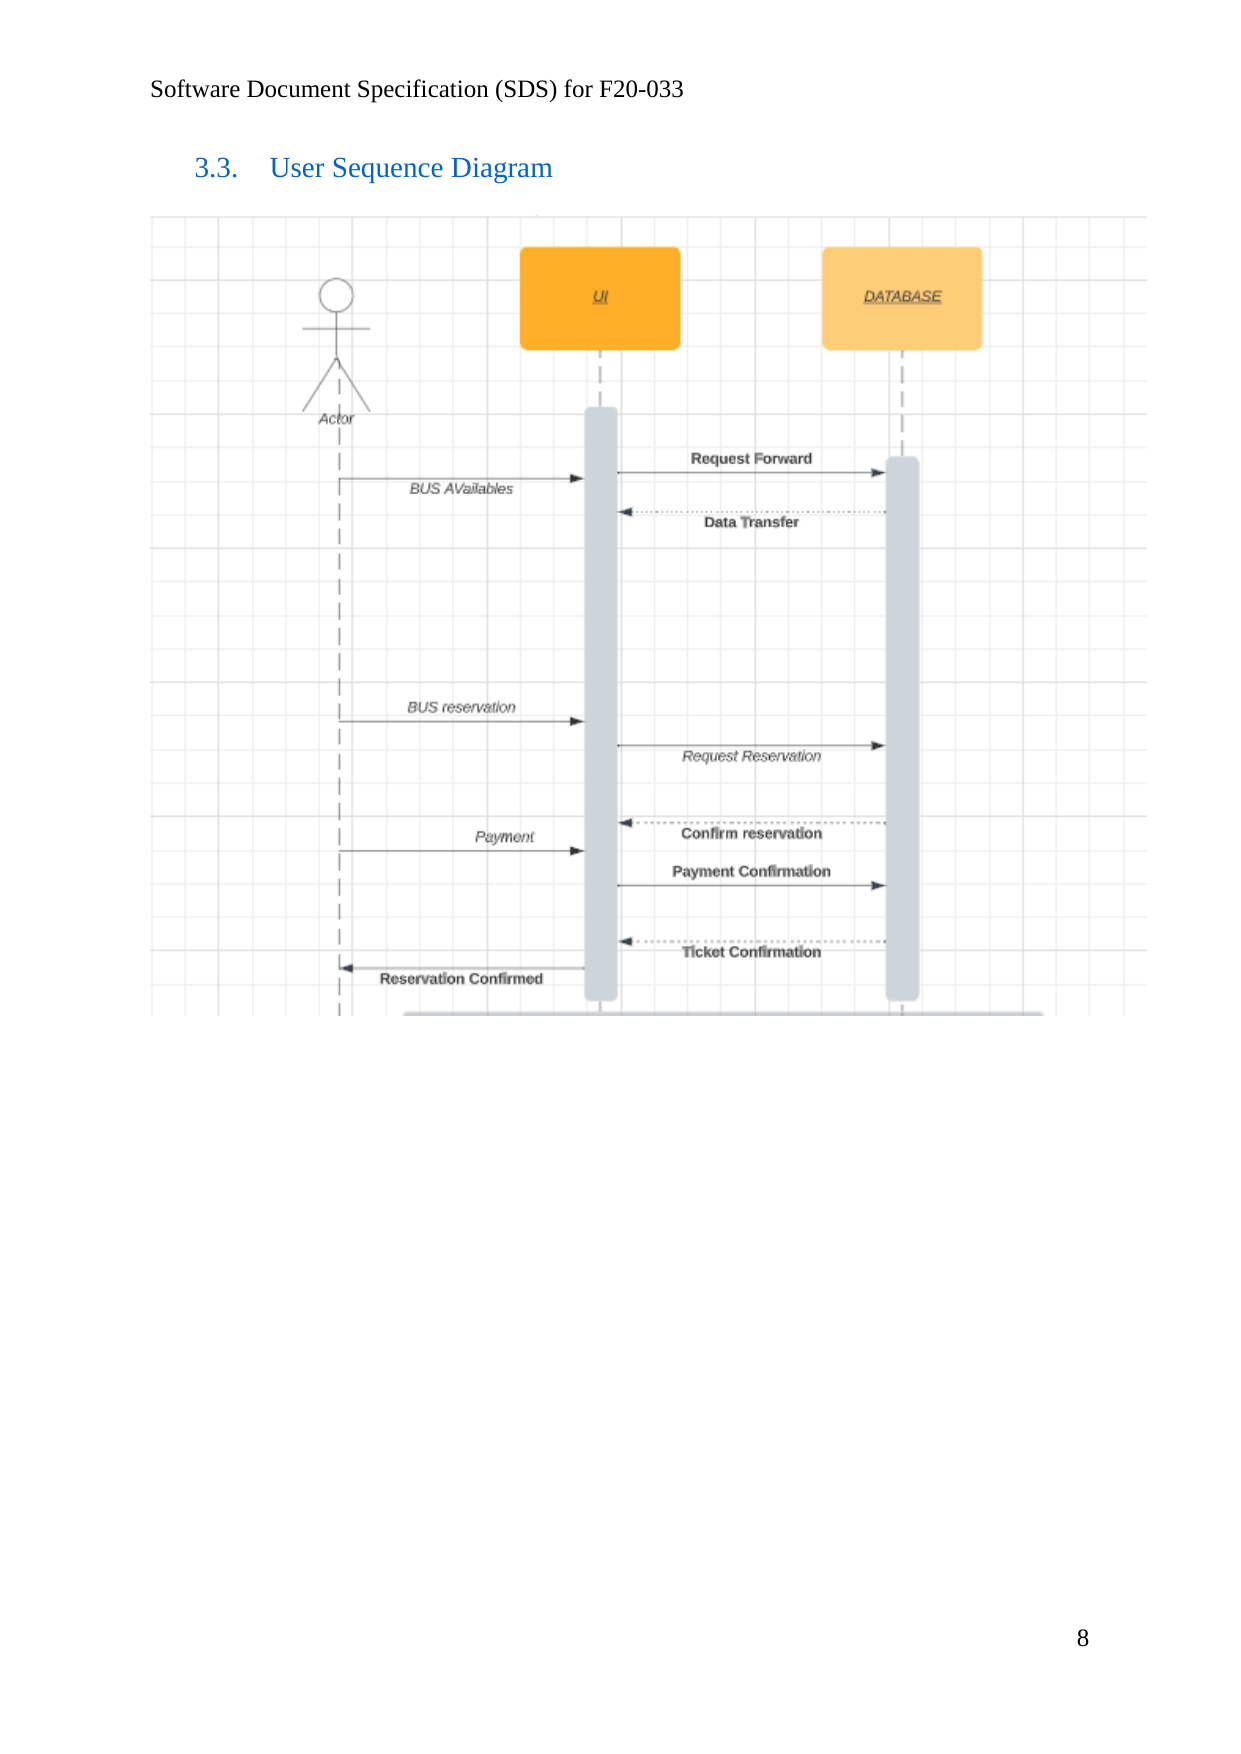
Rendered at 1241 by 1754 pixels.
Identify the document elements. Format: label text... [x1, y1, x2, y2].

subtitle User Sequence Diagram [194, 150, 1089, 183]
picture [150, 215, 1147, 1016]
